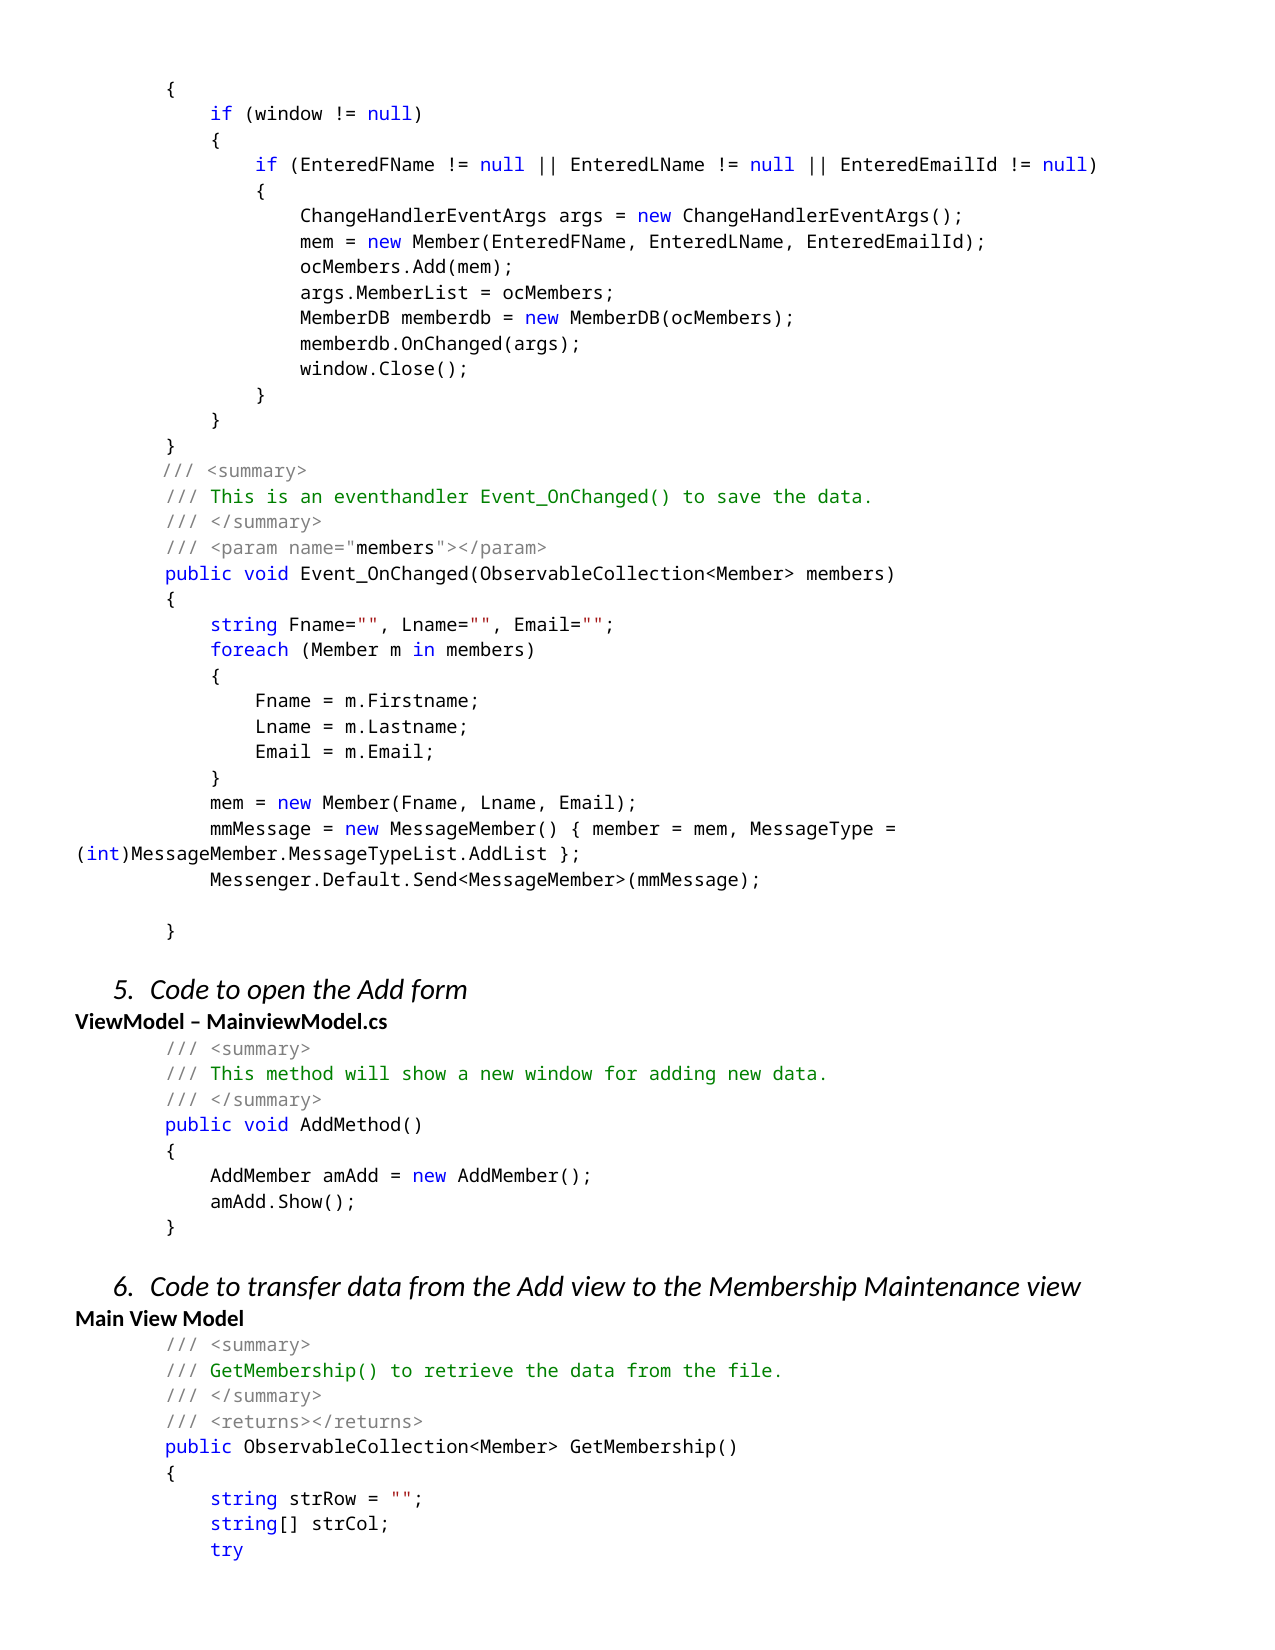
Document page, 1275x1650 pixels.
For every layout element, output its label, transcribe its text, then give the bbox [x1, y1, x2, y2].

text string strRow = ""; [75, 1485, 1200, 1510]
text /// This method will show a new window for adding new data. [75, 1061, 1200, 1086]
text } [75, 407, 1200, 432]
text Lname = m.Lastname; [75, 713, 1200, 738]
text { [75, 1137, 1200, 1163]
text } [75, 1214, 1200, 1239]
text /// <summary> [75, 458, 1200, 483]
text /// <summary> [75, 1035, 1200, 1061]
text /// This is an eventhandler Event_OnChanged() to save the data. [75, 483, 1200, 509]
text /// <param name="members"></param> [75, 534, 1200, 560]
text Messenger.Default.Send<MessageMember>(mmMessage); [75, 866, 1200, 892]
text if (window != null) [75, 101, 1200, 126]
text ViewModel – MainviewModel.cs [75, 1007, 1200, 1035]
text amAdd.Show(); [75, 1188, 1200, 1214]
text } [75, 764, 1200, 789]
text public ObservableCollection<Member> GetMembership() [75, 1434, 1200, 1459]
text AddMember amAdd = new AddMember(); [75, 1163, 1200, 1188]
text mem = new Member(Fname, Lname, Email); [75, 789, 1200, 815]
text Main View Model [75, 1304, 1200, 1332]
text { [75, 75, 1200, 101]
text public void AddMethod() [75, 1112, 1200, 1137]
list Code to open the Add form [112, 971, 1200, 1007]
text try [75, 1536, 1200, 1561]
text /// <returns></returns> [75, 1408, 1200, 1434]
text /// GetMembership() to retrieve the data from the file. [75, 1357, 1200, 1383]
text string[] strCol; [75, 1510, 1200, 1536]
text ocMembers.Add(mem); [75, 254, 1200, 279]
text memberdb.OnChanged(args); [75, 330, 1200, 356]
text { [75, 126, 1200, 152]
text Fname = m.Firstname; [75, 687, 1200, 713]
text } [75, 432, 1200, 458]
text /// </summary> [75, 1086, 1200, 1112]
text /// </summary> [75, 1383, 1200, 1408]
text MemberDB memberdb = new MemberDB(ocMembers); [75, 305, 1200, 330]
text /// </summary> [75, 509, 1200, 534]
text ChangeHandlerEventArgs args = new ChangeHandlerEventArgs(); [75, 203, 1200, 228]
text } [75, 917, 1200, 943]
text Email = m.Email; [75, 738, 1200, 764]
text args.MemberList = ocMembers; [75, 279, 1200, 305]
text { [75, 1459, 1200, 1485]
text { [75, 585, 1200, 611]
text mem = new Member(EnteredFName, EnteredLName, EnteredEmailId); [75, 228, 1200, 254]
text { [75, 177, 1200, 203]
text if (EnteredFName != null || EnteredLName != null || EnteredEmailId != null) [75, 152, 1200, 177]
text { [75, 662, 1200, 687]
text string Fname="", Lname="", Email=""; [75, 611, 1200, 636]
text public void Event_OnChanged(ObservableCollection<Member> members) [75, 560, 1200, 585]
list Code to transfer data from the Add view to the Membership Maintenance view [112, 1268, 1200, 1304]
text /// <summary> [75, 1332, 1200, 1357]
text mmMessage = new MessageMember() { member = mem, MessageType = (int)MessageMember.MessageTypeList.AddList }; [75, 815, 1200, 866]
text foreach (Member m in members) [75, 636, 1200, 662]
text window.Close(); [75, 356, 1200, 381]
text } [75, 381, 1200, 407]
